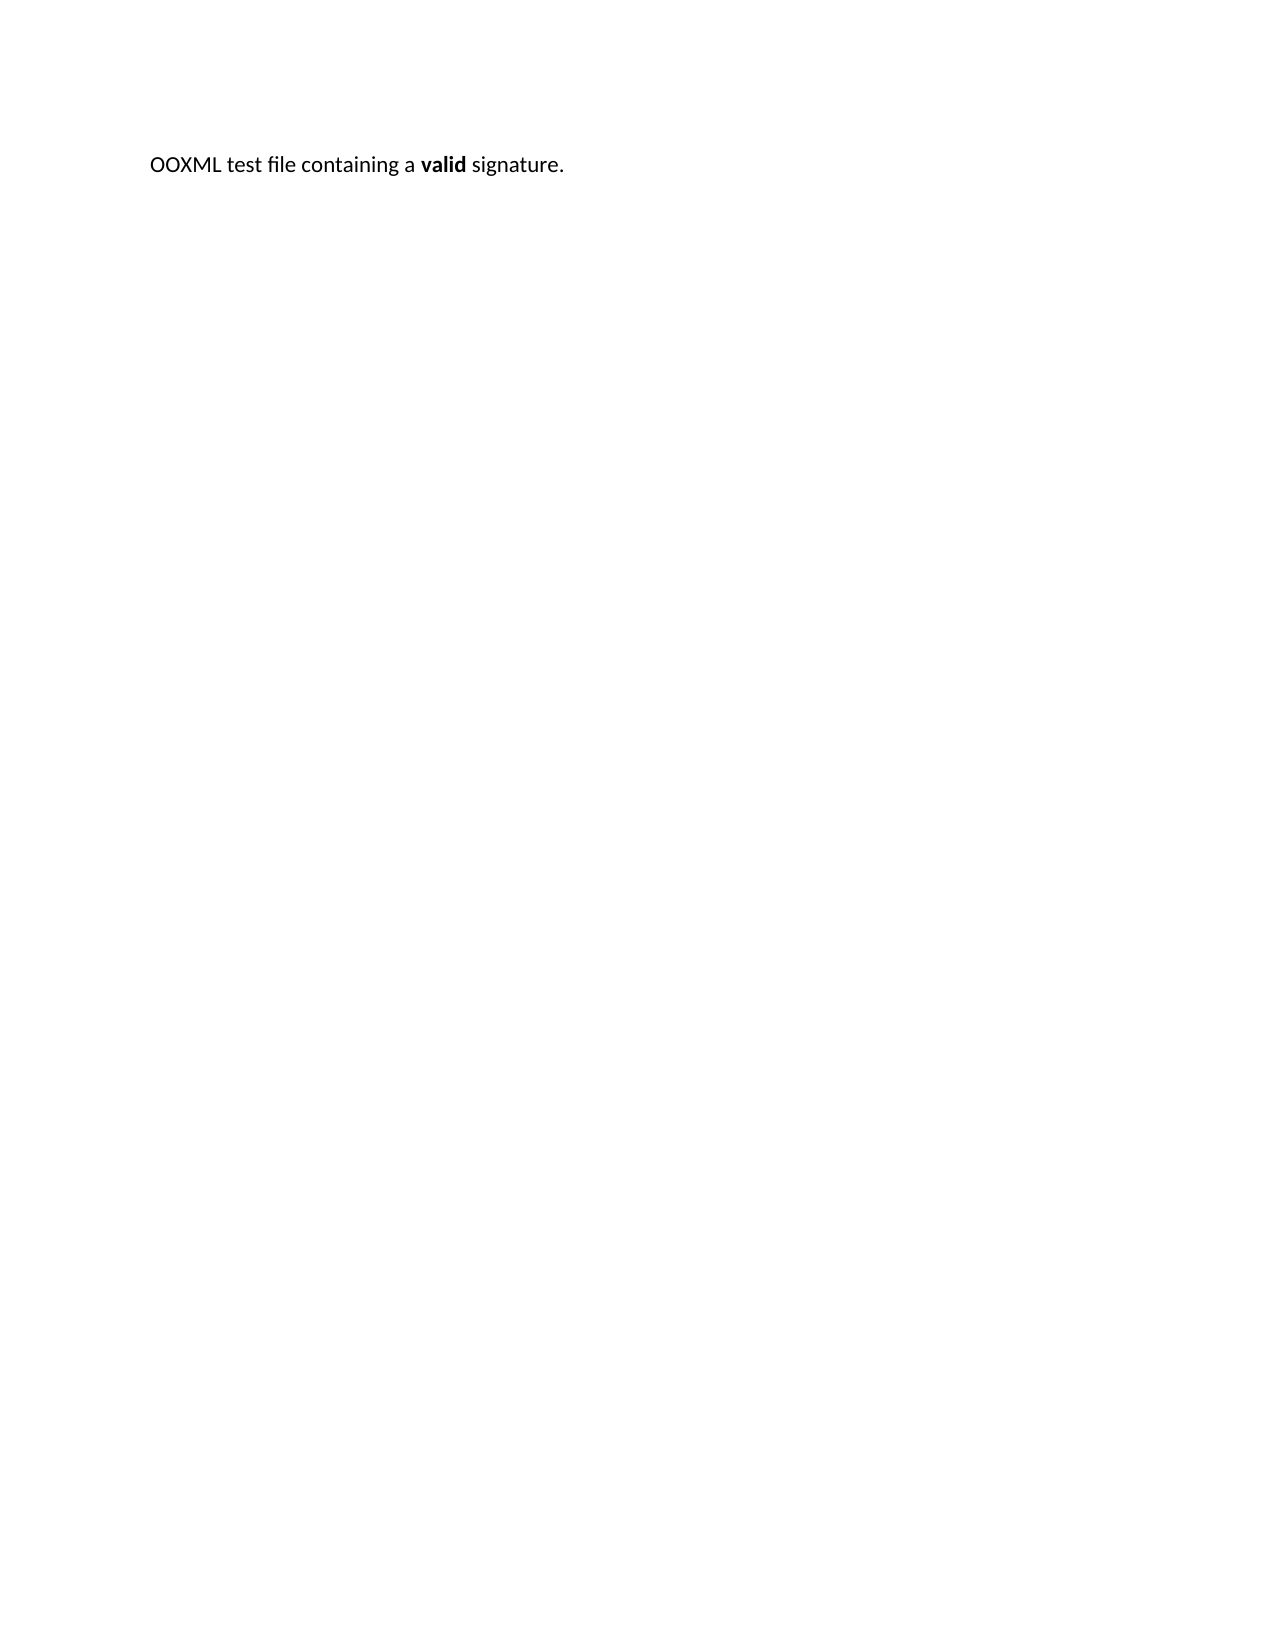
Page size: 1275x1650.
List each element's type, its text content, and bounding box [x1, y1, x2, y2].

text OOXML test file containing a valid signature. [150, 150, 1125, 178]
